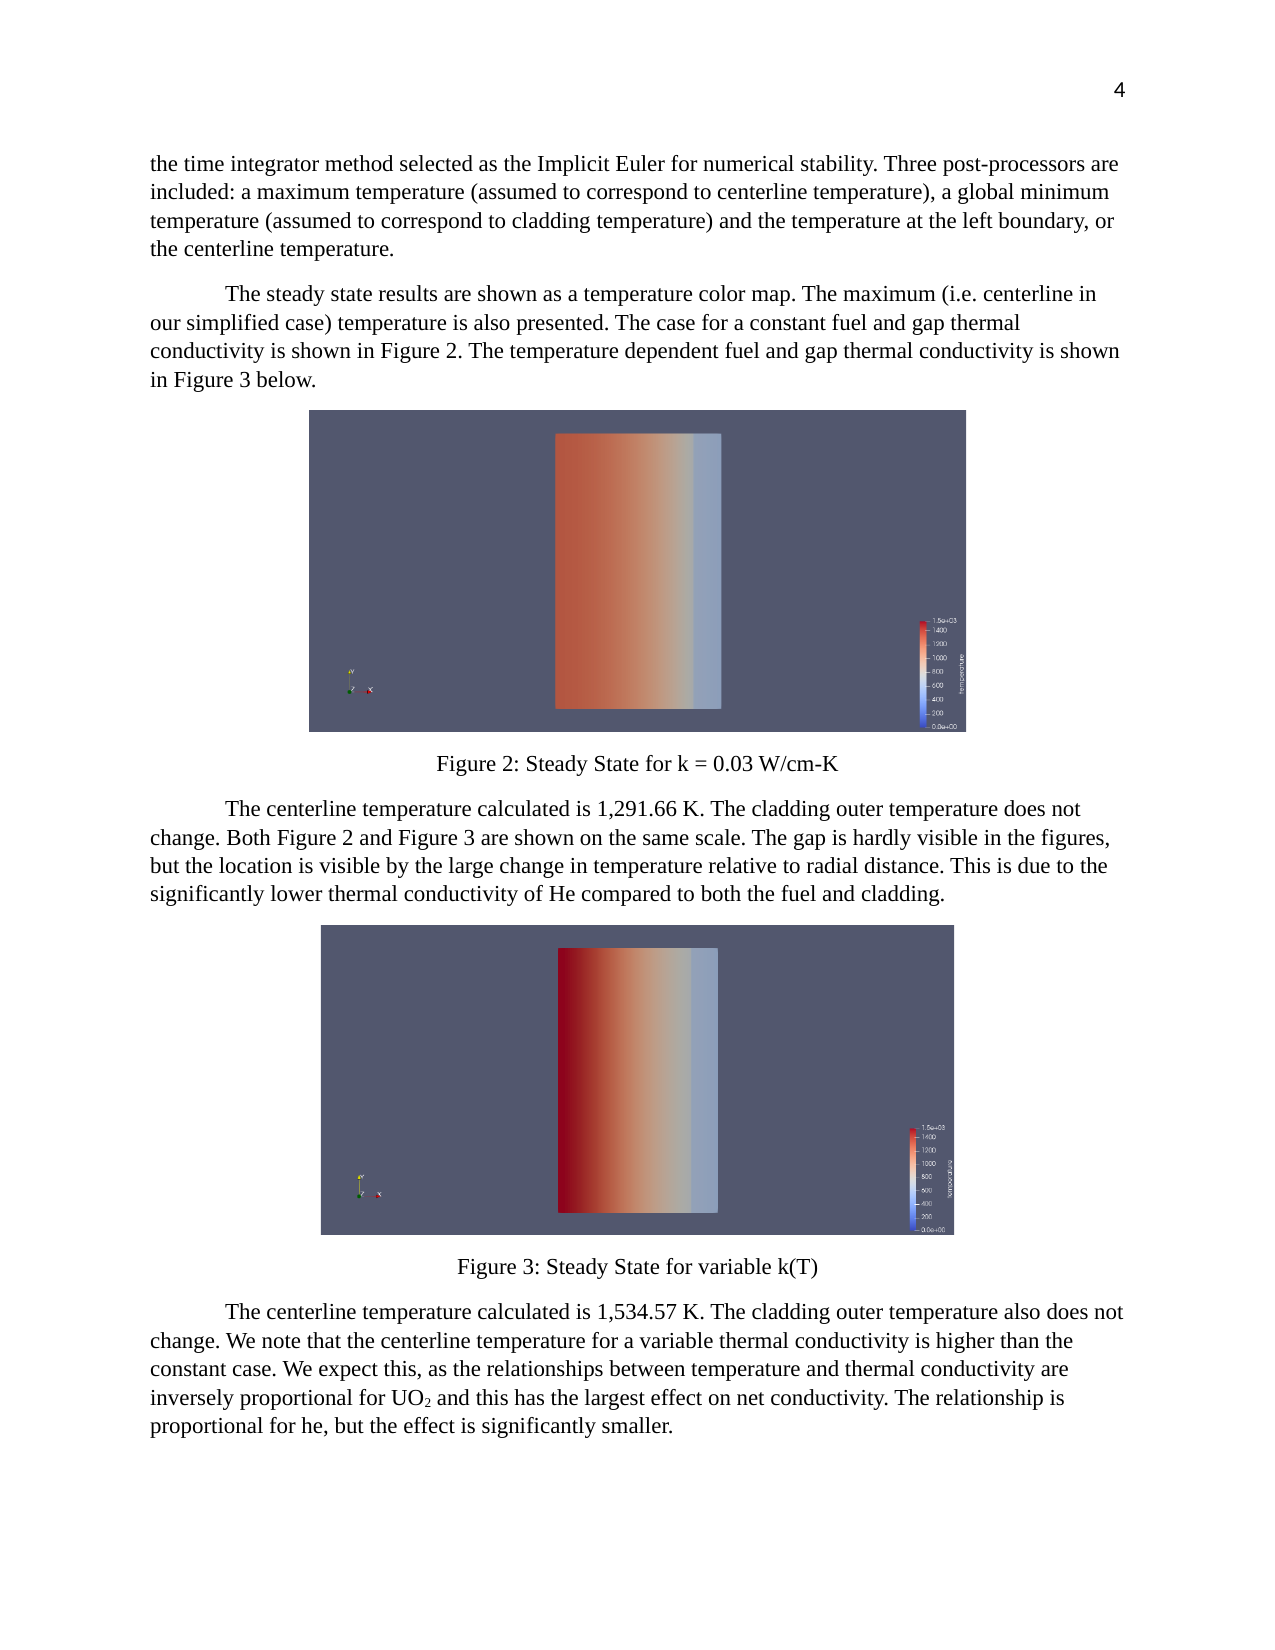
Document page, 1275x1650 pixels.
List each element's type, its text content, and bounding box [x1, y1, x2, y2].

text The steady state results are shown as a temperature color map. The maximum (i.e. centerline in our simplified case) temperature is also presented. The case for a constant fuel and gap thermal conductivity is shown in Figure 2. The temperature dependent fuel and gap thermal conductivity is shown in Figure 3 below. [150, 280, 1125, 392]
text The centerline temperature calculated is 1,534.57 K. The cladding outer temperature also does not change. We note that the centerline temperature for a variable thermal conductivity is higher than the constant case. We expect this, as the relationships between temperature and thermal conductivity are inversely proportional for UO2 and this has the largest effect on net conductivity. The relationship is proportional for he, but the effect is significantly smaller. [150, 1298, 1125, 1438]
text The centerline temperature calculated is 1,291.66 K. The cladding outer temperature does not change. Both Figure 2 and Figure 3 are shown on the same scale. The gap is hardly visible in the figures, but the location is visible by the large change in temperature relative to radial distance. This is due to the significantly lower thermal conductivity of He compared to both the fuel and cladding. [150, 795, 1125, 907]
picture [309, 410, 967, 732]
text Figure 2: Steady State for k = 0.03 W/cm-K [150, 750, 1125, 776]
picture [320, 925, 955, 1235]
text Figure 3: Steady State for variable k(T) [150, 1253, 1125, 1280]
